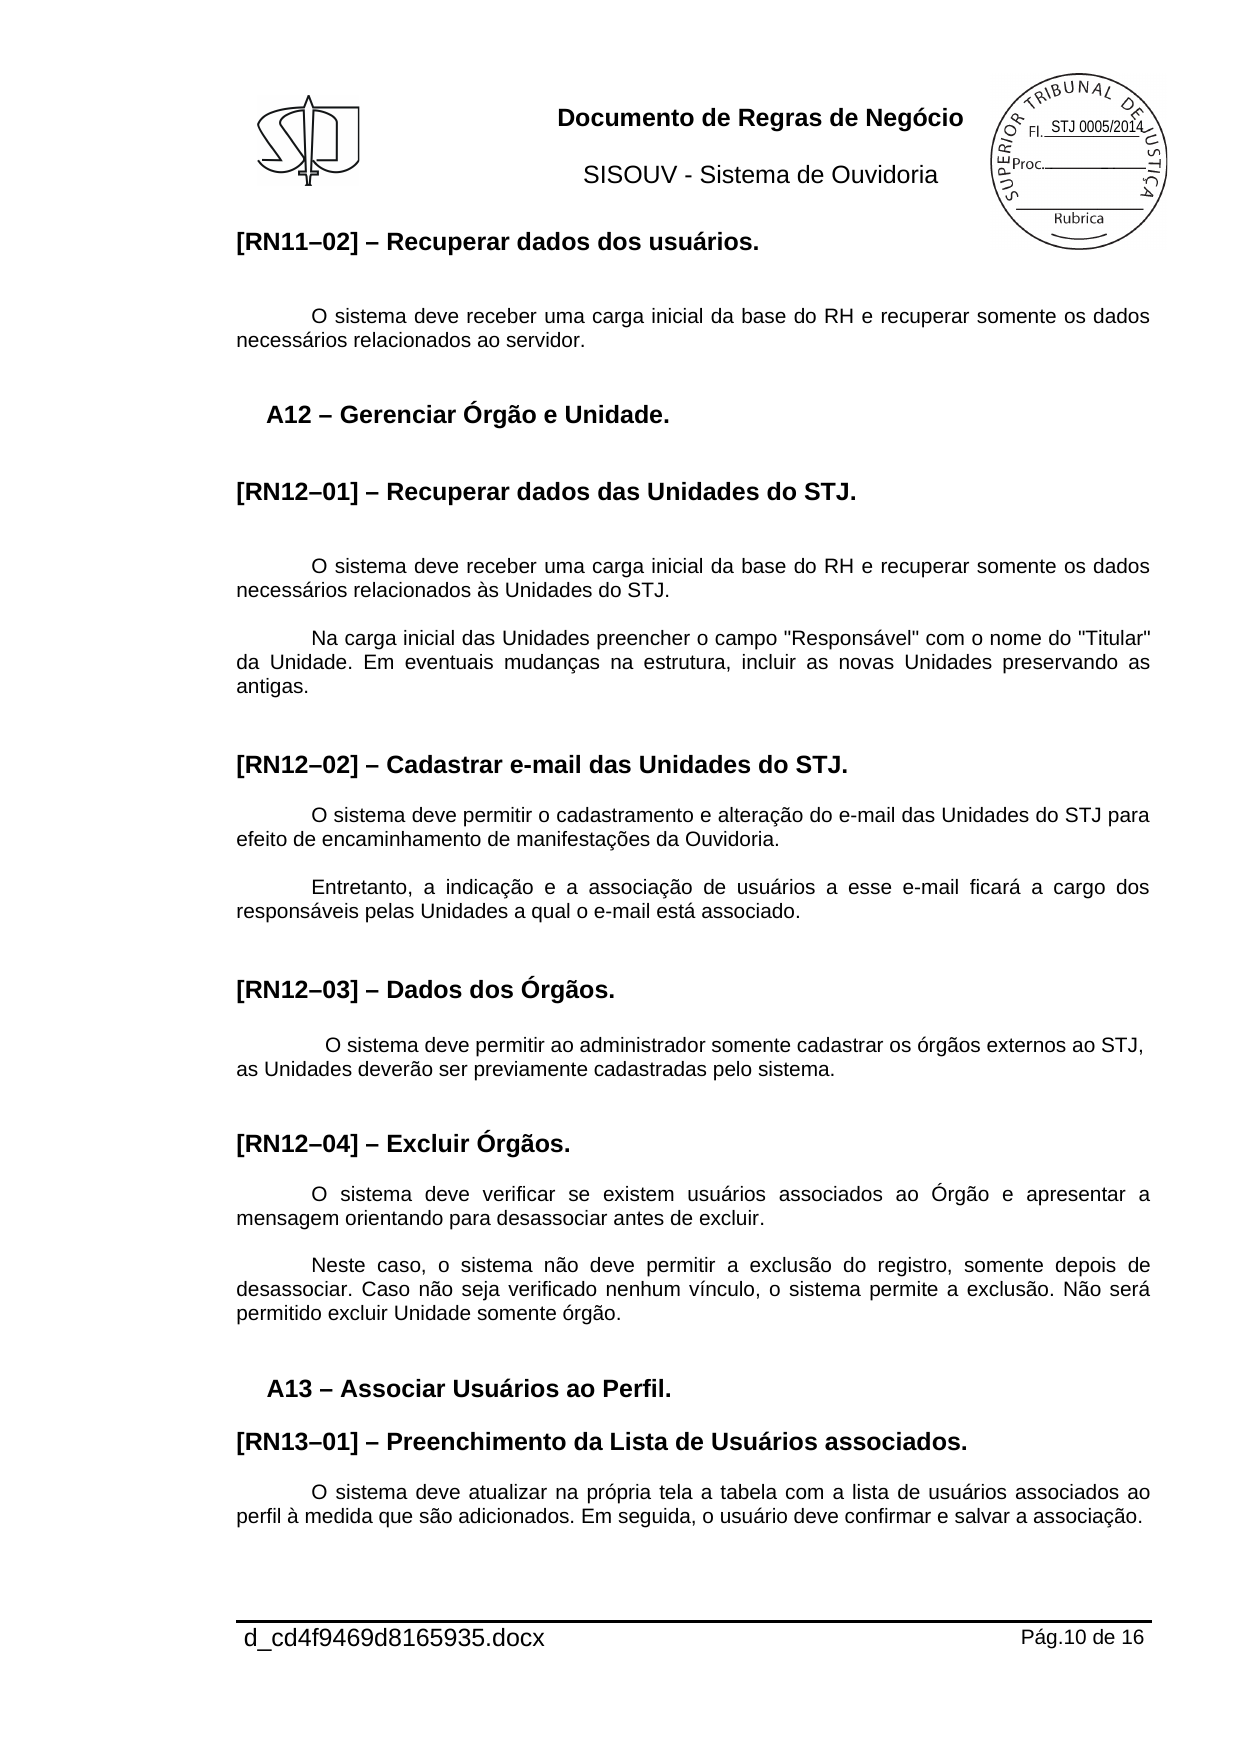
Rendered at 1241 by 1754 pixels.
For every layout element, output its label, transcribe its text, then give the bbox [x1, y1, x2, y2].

text [RN12–01] – Recuperar dados das Unidades do STJ. [236, 477, 1152, 506]
text O sistema deve atualizar na própria tela a tabela com a lista de usuários associados ao perfil à medida que são adicionados. Em seguida, o usuário deve confirmar e salvar a associação. [236, 1479, 1152, 1527]
text [RN11–02] – Recuperar dados dos usuários. [236, 227, 1152, 256]
text [RN13–01] – Preenchimento da Lista de Usuários associados. [236, 1427, 1152, 1456]
text O sistema deve receber uma carga inicial da base do RH e recuperar somente os dados necessários relacionados às Unidades do STJ. [236, 554, 1152, 602]
text O sistema deve verificar se existem usuários associados ao Órgão e apresentar a mensagem orientando para desassociar antes de excluir. [236, 1181, 1152, 1229]
text [RN12–02] – Cadastrar e-mail das Unidades do STJ. [236, 750, 1152, 779]
text [RN12–04] – Excluir Órgãos. [236, 1129, 1152, 1157]
list A12 – Gerenciar Órgão e Unidade. [266, 400, 1152, 429]
text [RN12–03] – Dados dos Órgãos. [236, 975, 1152, 1004]
text O sistema deve permitir o cadastramento e alteração do e-mail das Unidades do STJ para efeito de encaminhamento de manifestações da Ouvidoria. [236, 803, 1152, 851]
text Neste caso, o sistema não deve permitir a exclusão do registro, somente depois de desassociar. Caso não seja verificado nenhum vínculo, o sistema permite a exclusão. Não será permitido excluir Unidade somente órgão. [236, 1253, 1152, 1325]
text O sistema deve permitir ao administrador somente cadastrar os órgãos externos ao STJ, as Unidades deverão ser previamente cadastradas pelo sistema. [236, 1033, 1152, 1081]
text Na carga inicial das Unidades preencher o campo "Responsável" com o nome do "Titular" da Unidade. Em eventuais mudanças na estrutura, incluir as novas Unidades preservando as antigas. [236, 626, 1152, 697]
picture [990, 73, 1168, 250]
text Entretanto, a indicação e a associação de usuários a esse e-mail ficará a cargo dos responsáveis pelas Unidades a qual o e-mail está associado. [236, 875, 1152, 923]
text O sistema deve receber uma carga inicial da base do RH e recuperar somente os dados necessários relacionados ao servidor. [236, 303, 1152, 351]
list A13 – Associar Usuários ao Perfil. [266, 1374, 1152, 1403]
